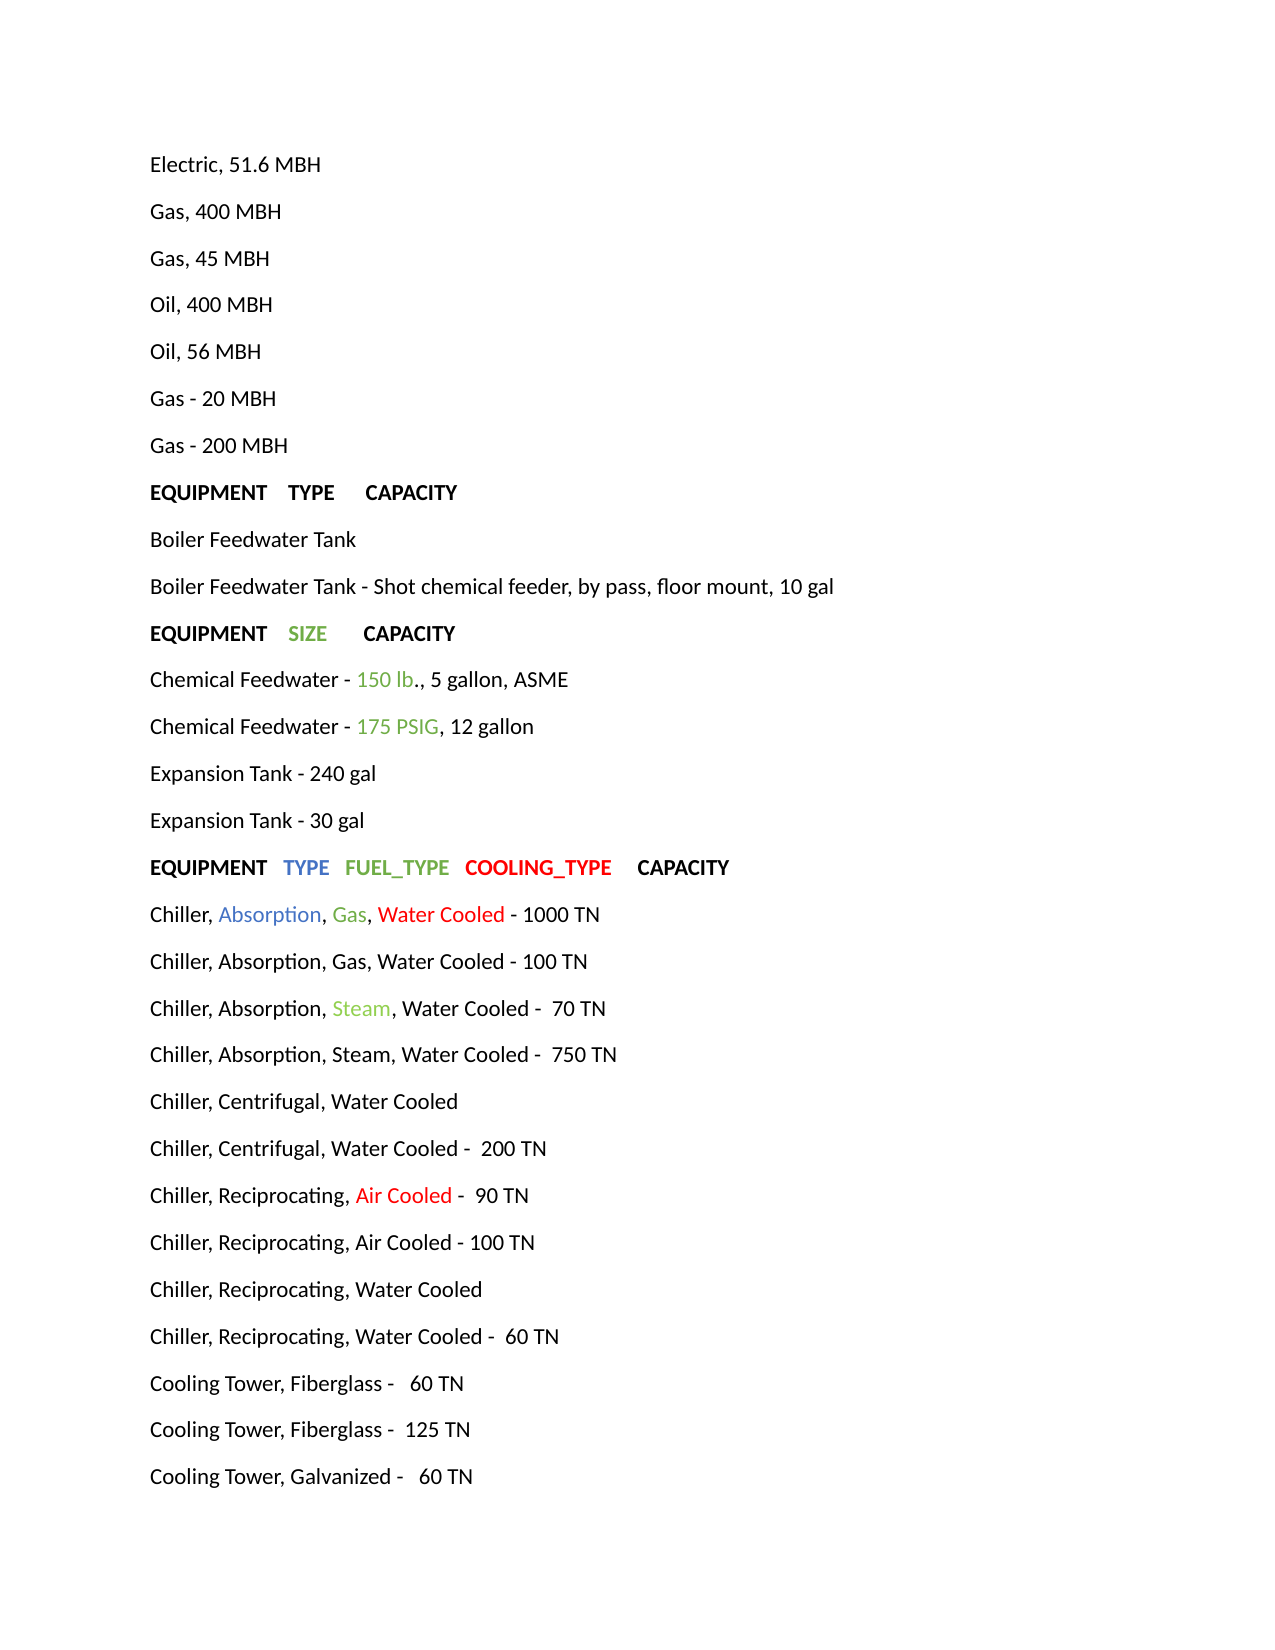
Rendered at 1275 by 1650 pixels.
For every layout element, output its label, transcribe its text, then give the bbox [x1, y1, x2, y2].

text Boiler Feedwater Tank [150, 525, 1125, 553]
text Cooling Tower, Galvanized - 60 TN [150, 1462, 1125, 1491]
text Chemical Feedwater - 150 lb., 5 gallon, ASME [150, 666, 1125, 694]
text Boiler Feedwater Tank - Shot chemical feeder, by pass, floor mount, 10 gal [150, 572, 1125, 600]
text EQUIPMENT TYPE FUEL_TYPE COOLING_TYPE CAPACITY [150, 853, 1125, 881]
text Cooling Tower, Fiberglass - 60 TN [150, 1369, 1125, 1397]
text EQUIPMENT SIZE CAPACITY [150, 619, 1125, 647]
text Gas, 45 MBH [150, 244, 1125, 272]
text Chiller, Reciprocating, Water Cooled [150, 1275, 1125, 1303]
text Chiller, Centrifugal, Water Cooled - 200 TN [150, 1134, 1125, 1162]
text Cooling Tower, Fiberglass - 125 TN [150, 1416, 1125, 1444]
text Chiller, Reciprocating, Air Cooled - 100 TN [150, 1228, 1125, 1256]
text Oil, 56 MBH [150, 337, 1125, 366]
text Chiller, Absorption, Steam, Water Cooled - 70 TN [150, 994, 1125, 1022]
text Chiller, Reciprocating, Water Cooled - 60 TN [150, 1322, 1125, 1350]
text Chiller, Absorption, Gas, Water Cooled - 1000 TN [150, 900, 1125, 928]
text Chiller, Absorption, Steam, Water Cooled - 750 TN [150, 1041, 1125, 1069]
text EQUIPMENT TYPE CAPACITY [150, 478, 1125, 506]
text Chiller, Absorption, Gas, Water Cooled - 100 TN [150, 947, 1125, 975]
text Expansion Tank - 30 gal [150, 806, 1125, 834]
text Expansion Tank - 240 gal [150, 759, 1125, 787]
text Gas - 200 MBH [150, 431, 1125, 459]
text Chemical Feedwater - 175 PSIG, 12 gallon [150, 712, 1125, 741]
text Gas, 400 MBH [150, 197, 1125, 225]
text Oil, 400 MBH [150, 291, 1125, 319]
text Chiller, Centrifugal, Water Cooled [150, 1087, 1125, 1116]
text Gas - 20 MBH [150, 384, 1125, 412]
text Electric, 51.6 MBH [150, 150, 1125, 178]
text Chiller, Reciprocating, Air Cooled - 90 TN [150, 1181, 1125, 1209]
